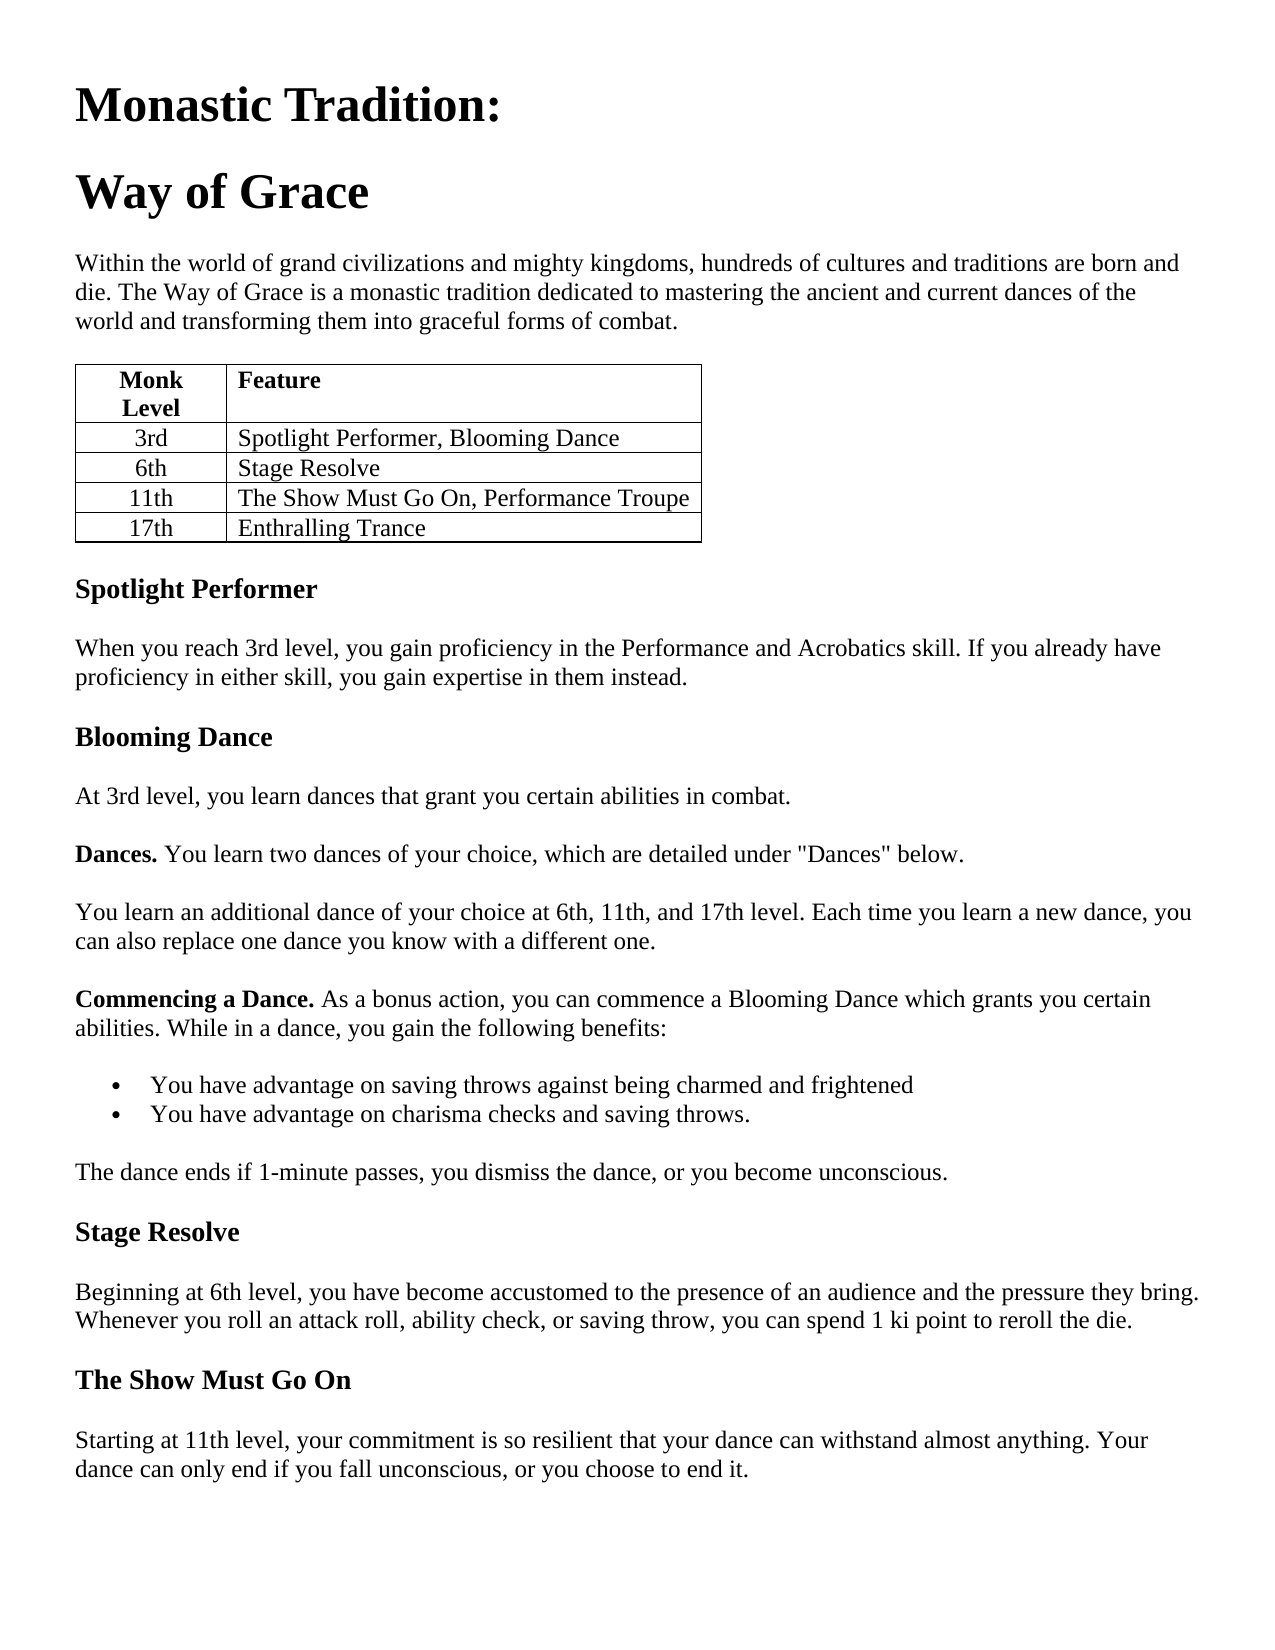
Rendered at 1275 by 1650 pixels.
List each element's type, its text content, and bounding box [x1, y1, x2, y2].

list You have advantage on saving throws against being charmed and frightened [112, 1071, 1200, 1099]
text Commencing a Dance. As a bonus action, you can commence a Blooming Dance which grants you certain abilities. While in a dance, you gain the following benefits: [75, 984, 1200, 1041]
text Way of Grace [75, 162, 1200, 219]
table_header Monk Level [76, 365, 226, 422]
table_header Feature [227, 365, 701, 422]
text The dance ends if 1-minute passes, you dismiss the dance, or you become unconscious. [75, 1157, 1200, 1186]
text Beginning at 6th level, you have become accustomed to the presence of an audience and the pressure they bring. Whenever you roll an attack roll, ability check, or saving throw, you can spend 1 ki point to reroll the die. [75, 1277, 1200, 1334]
table_cell Enthralling Trance [227, 513, 701, 541]
text The Show Must Go On [75, 1363, 1200, 1396]
text Spotlight Performer [75, 572, 1200, 604]
table_cell 11th [76, 483, 226, 512]
text Monastic Tradition: [75, 75, 1200, 132]
text Stage Resolve [75, 1215, 1200, 1248]
table_cell Spotlight Performer, Blooming Dance [227, 423, 701, 452]
list You have advantage on charisma checks and saving throws. [112, 1099, 1200, 1128]
table_cell Stage Resolve [227, 453, 701, 482]
table_cell The Show Must Go On, Performance Troupe [227, 483, 701, 512]
text Within the world of grand civilizations and mighty kingdoms, hundreds of cultures and traditions are born and die. The Way of Grace is a monastic tradition dedicated to mastering the ancient and current dances of the world and transforming them into graceful forms of combat. [75, 248, 1200, 334]
text When you reach 3rd level, you gain proficiency in the Performance and Acrobatics skill. If you already have proficiency in either skill, you gain expertise in them instead. [75, 633, 1200, 691]
table_cell 6th [76, 453, 226, 482]
table_cell 17th [76, 513, 226, 541]
text At 3rd level, you learn dances that grant you certain abilities in combat. [75, 781, 1200, 810]
table_cell 3rd [76, 423, 226, 452]
text Starting at 11th level, your commitment is so resilient that your dance can withstand almost anything. Your dance can only end if you fall unconscious, or you choose to end it. [75, 1425, 1200, 1482]
text Dances. You learn two dances of your choice, which are detailed under "Dances" below. [75, 839, 1200, 868]
text Blooming Dance [75, 720, 1200, 752]
text You learn an additional dance of your choice at 6th, 11th, and 17th level. Each time you learn a new dance, you can also replace one dance you know with a different one. [75, 897, 1200, 955]
